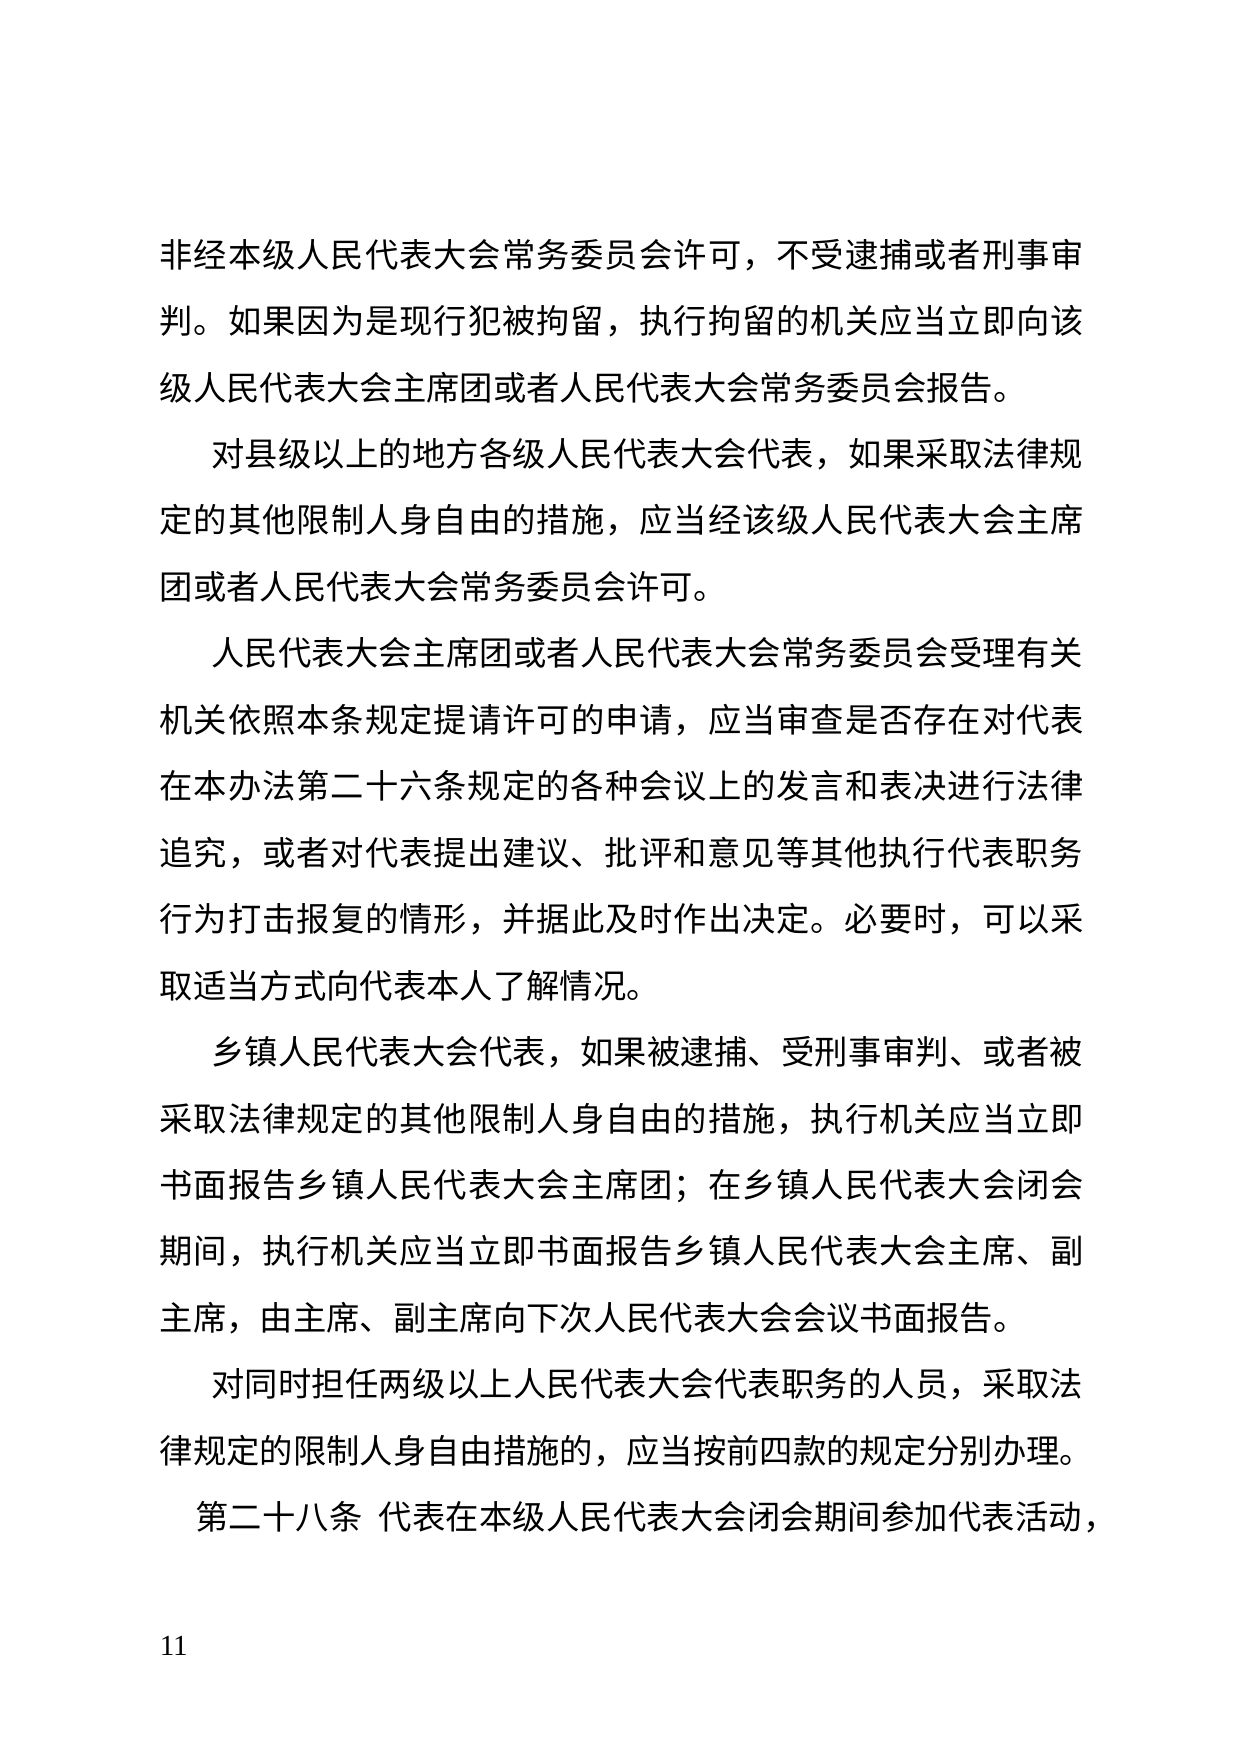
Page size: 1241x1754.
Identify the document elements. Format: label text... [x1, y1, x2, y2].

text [159, 1482, 1084, 1548]
text 乡镇人民代表大会代表，如果被逮捕、受刑事审判、或者被采取法律规定的其他限制人身自由的措施，执行机关应当立即书面报告乡镇人民代表大会主席团；在乡镇人民代表大会闭会期间，执行机关应当立即书面报告乡镇人民代表大会主席、副主席，由主席、副主席向下次人民代表大会会议书面报告。 [159, 1017, 1084, 1349]
text 人民代表大会主席团或者人民代表大会常务委员会受理有关机关依照本条规定提请许可的申请，应当审查是否存在对代表在本办法第二十六条规定的各种会议上的发言和表决进行法律追究，或者对代表提出建议、批评和意见等其他执行代表职务行为打击报复的情形，并据此及时作出决定。必要时，可以采取适当方式向代表本人了解情况。 [159, 618, 1084, 1017]
text 对同时担任两级以上人民代表大会代表职务的人员，采取法律规定的限制人身自由措施的，应当按前四款的规定分别办理。 [159, 1349, 1084, 1482]
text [159, 219, 1084, 419]
text 对县级以上的地方各级人民代表大会代表，如果采取法律规定的其他限制人身自由的措施，应当经该级人民代表大会主席团或者人民代表大会常务委员会许可。 [159, 419, 1084, 618]
